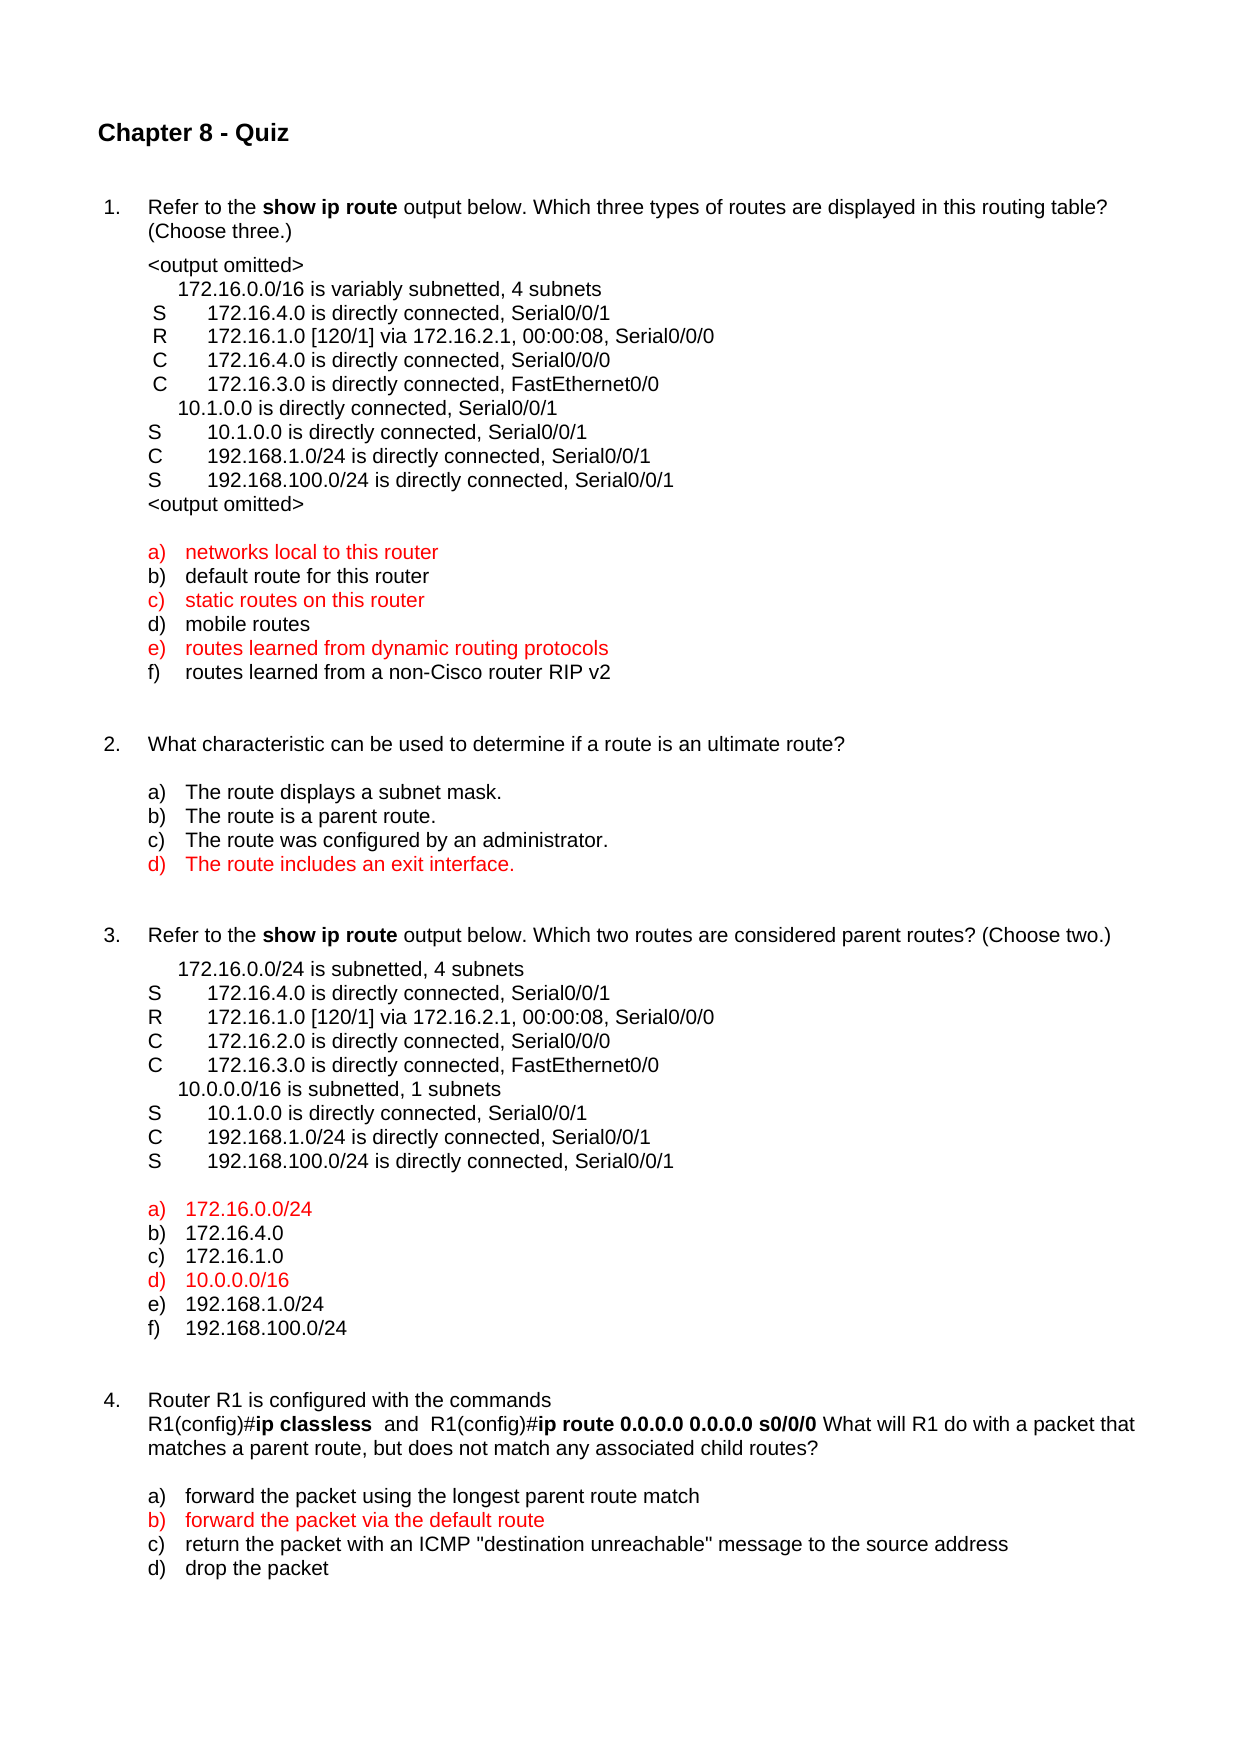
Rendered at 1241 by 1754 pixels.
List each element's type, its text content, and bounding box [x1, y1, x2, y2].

text S 172.16.4.0 is directly connected, Serial0/0/1 [148, 981, 1092, 1005]
text <output omitted> [148, 252, 1092, 276]
list routes learned from dynamic routing protocols [148, 636, 1092, 660]
text C 172.16.2.0 is directly connected, Serial0/0/0 [148, 1029, 1092, 1053]
text R 172.16.1.0 [120/1] via 172.16.2.1, 00:00:08, Serial0/0/0 [152, 324, 1092, 348]
list The route is a parent route. [148, 803, 1092, 827]
list networks local to this router [148, 540, 1092, 564]
list mobile routes [148, 612, 1092, 636]
list routes learned from a non-Cisco router RIP v2 [148, 660, 1092, 684]
list The route was configured by an administrator. [148, 827, 1092, 851]
text 10.0.0.0/16 is subnetted, 1 subnets [177, 1077, 1092, 1101]
text S 10.1.0.0 is directly connected, Serial0/0/1 [148, 1101, 1092, 1124]
text C 192.168.1.0/24 is directly connected, Serial0/0/1 [148, 444, 1092, 468]
list 192.168.1.0/24 [148, 1292, 1092, 1316]
list 172.16.1.0 [148, 1244, 1092, 1268]
text <output omitted> [148, 492, 1092, 516]
text S 192.168.100.0/24 is directly connected, Serial0/0/1 [148, 468, 1092, 492]
list What characteristic can be used to determine if a route is an ultimate route? [103, 732, 1092, 756]
text C 172.16.3.0 is directly connected, FastEthernet0/0 [152, 372, 1092, 396]
text 172.16.0.0/16 is variably subnetted, 4 subnets [177, 276, 1092, 300]
list return the packet with an ICMP "destination unreachable" message to the source address [148, 1532, 1092, 1556]
text R 172.16.1.0 [120/1] via 172.16.2.1, 00:00:08, Serial0/0/0 [148, 1005, 1092, 1029]
list drop the packet [148, 1556, 1092, 1580]
list Refer to the show ip route output below. Which two routes are considered parent routes? (Choose two.) [103, 923, 1122, 947]
list 192.168.100.0/24 [148, 1316, 1092, 1340]
text S 10.1.0.0 is directly connected, Serial0/0/1 [148, 420, 1092, 444]
list 172.16.0.0/24 [148, 1196, 1092, 1220]
list 10.0.0.0/16 [148, 1268, 1092, 1292]
list 172.16.4.0 [148, 1220, 1092, 1244]
text 10.1.0.0 is directly connected, Serial0/0/1 [177, 396, 1092, 420]
list default route for this router [148, 564, 1092, 588]
list Router R1 is configured with the commands [103, 1388, 1143, 1412]
text C 192.168.1.0/24 is directly connected, Serial0/0/1 [148, 1124, 1092, 1148]
text S 192.168.100.0/24 is directly connected, Serial0/0/1 [148, 1148, 1092, 1172]
list forward the packet via the default route [148, 1508, 1092, 1532]
list The route includes an exit interface. [148, 851, 1092, 875]
text C 172.16.4.0 is directly connected, Serial0/0/0 [152, 348, 1092, 372]
list static routes on this router [148, 588, 1092, 612]
text 172.16.0.0/24 is subnetted, 4 subnets [177, 957, 1092, 981]
list Refer to the show ip route output below. Which three types of routes are displayed in this routing table? (Choose three.) [103, 195, 1122, 243]
list forward the packet using the longest parent route match [148, 1484, 1092, 1508]
text C 172.16.3.0 is directly connected, FastEthernet0/0 [148, 1053, 1092, 1077]
text Chapter 8 - Quiz [98, 118, 1092, 147]
text R1(config)#ip classless and R1(config)#ip route 0.0.0.0 0.0.0.0 s0/0/0 What will R1 do with a packet that matches a parent route, but does not match any associated child routes? [148, 1412, 1143, 1460]
list The route displays a subnet mask. [148, 779, 1092, 803]
text S 172.16.4.0 is directly connected, Serial0/0/1 [152, 300, 1092, 324]
